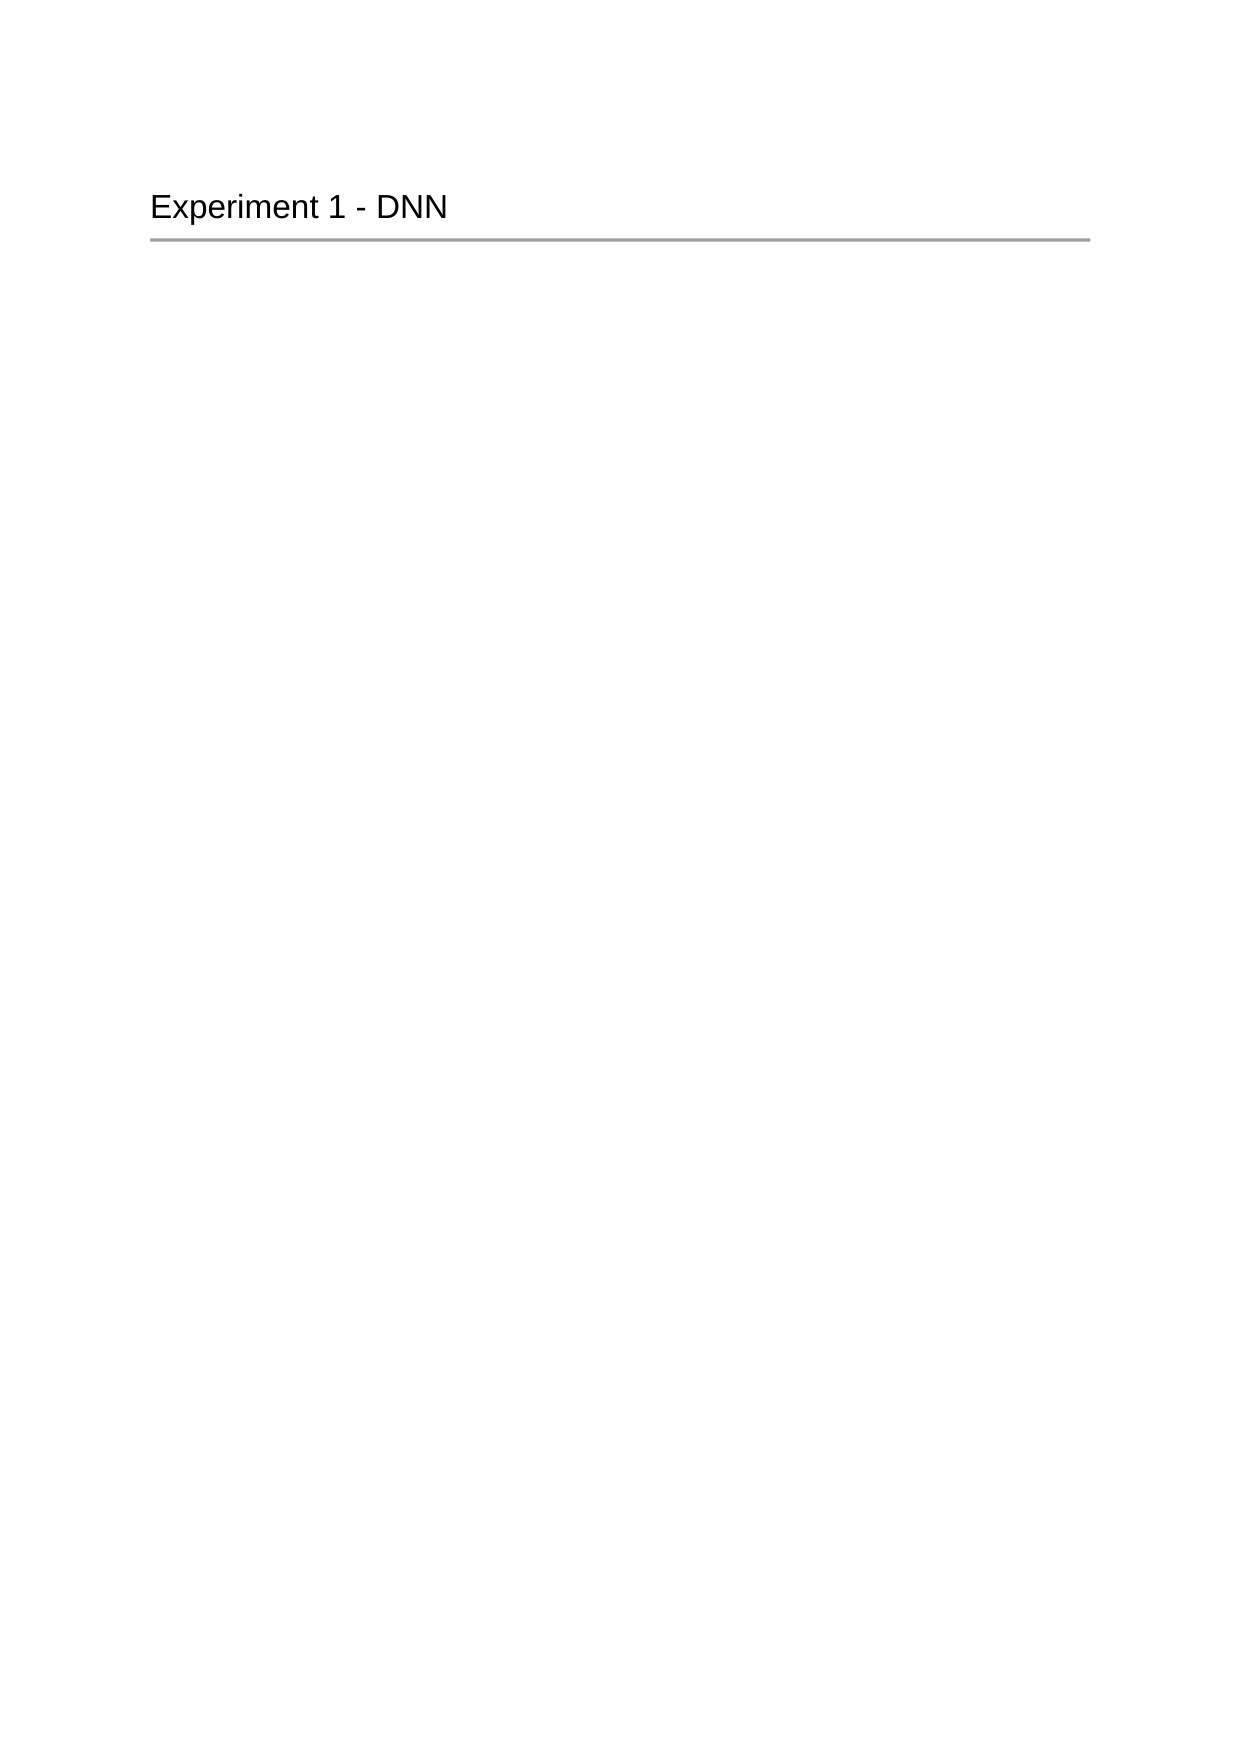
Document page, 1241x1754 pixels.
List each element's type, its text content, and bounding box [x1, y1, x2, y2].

subtitle Experiment 1 - DNN [150, 187, 1090, 226]
